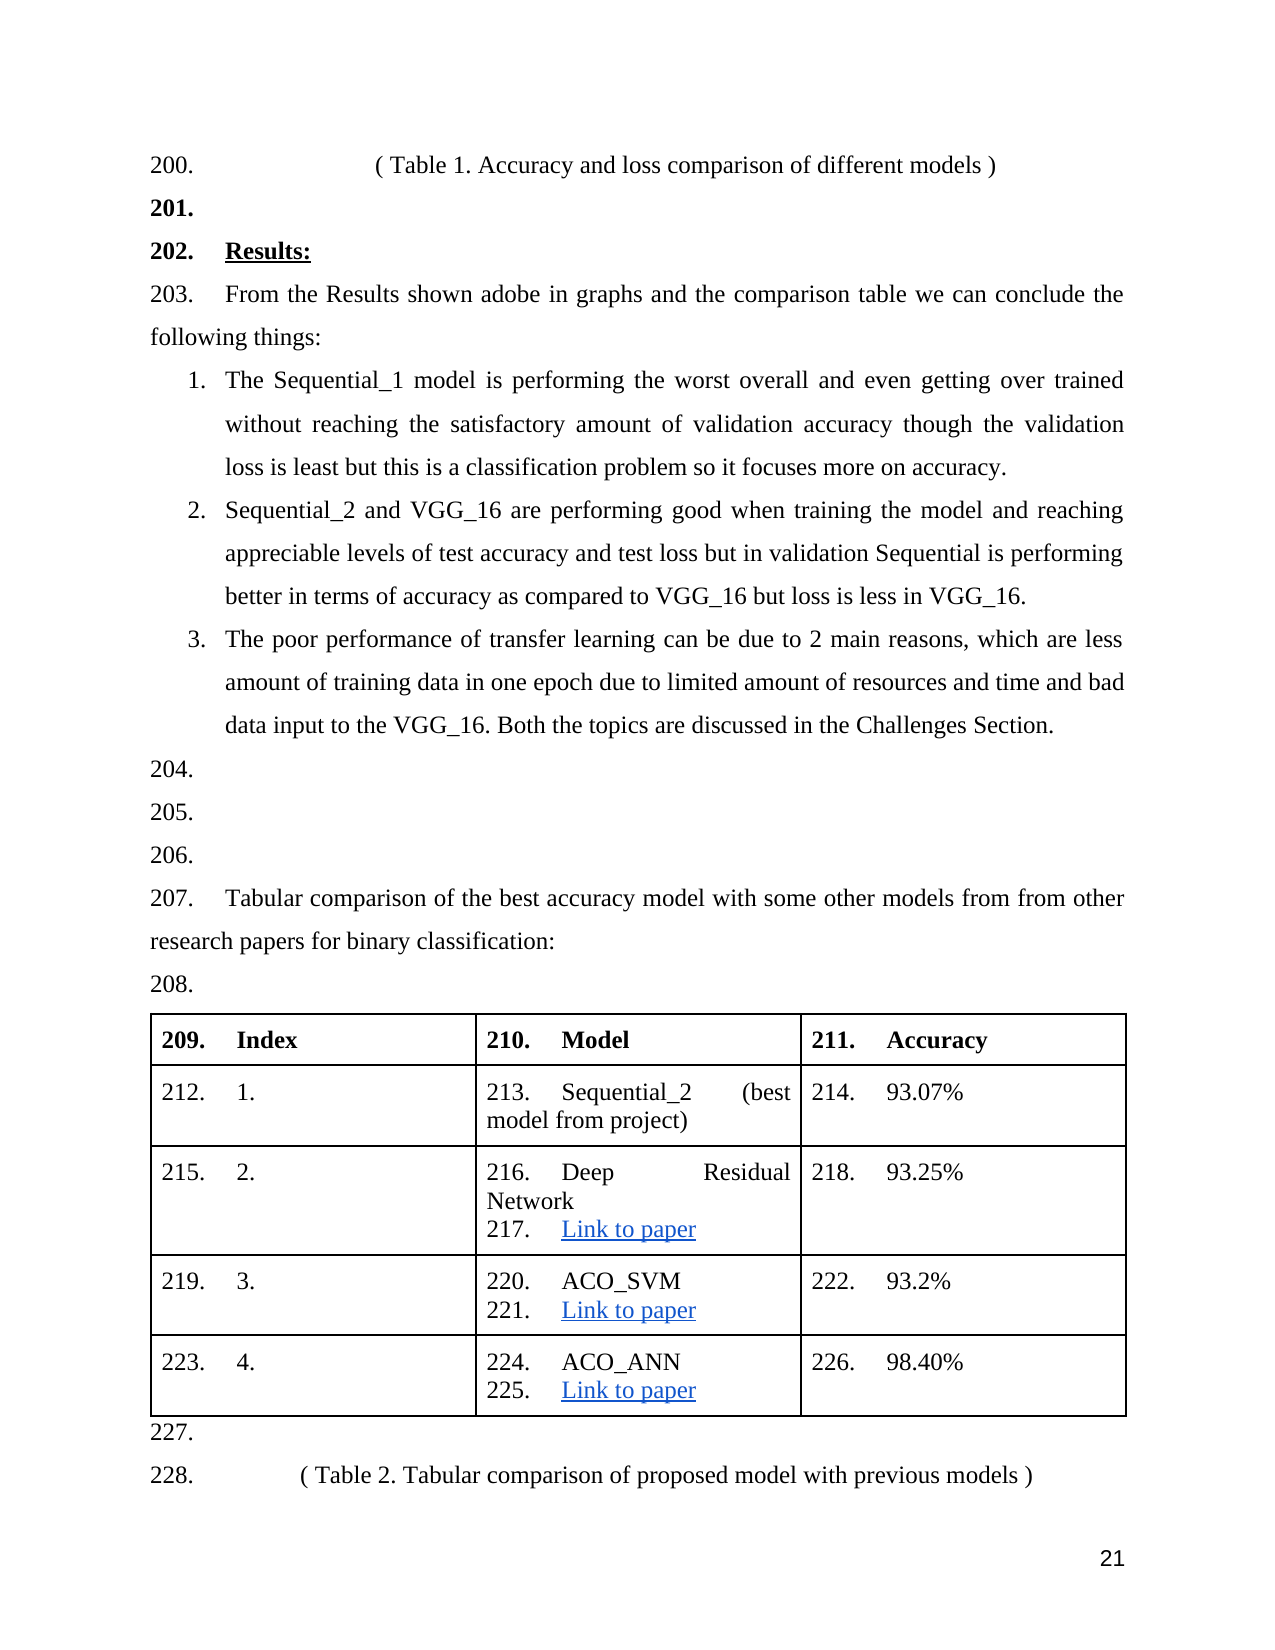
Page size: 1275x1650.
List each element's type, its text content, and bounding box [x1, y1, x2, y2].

text ( Table 1. Accuracy and loss comparison of different models ) [150, 150, 1125, 179]
table_cell Sequential_2 (best model from project) [477, 1066, 800, 1144]
table_cell 4. [152, 1336, 475, 1414]
table_header Index [152, 1015, 475, 1064]
table_header Accuracy [802, 1015, 1125, 1064]
table_cell 2. [152, 1147, 475, 1254]
table_cell ACO_ANN Link to paper [477, 1336, 800, 1414]
table_cell Deep Residual Network Link to paper [477, 1147, 800, 1254]
table_cell 98.40% [802, 1336, 1125, 1414]
list The poor performance of transfer learning can be due to 2 main reasons, which are less amount of training data in one epoch due to limited amount of resources and time and bad data input to the VGG_16. Both the topics are discussed in the Challenges Section. [187, 624, 1125, 739]
table_cell 1. [152, 1066, 475, 1144]
list Sequential_2 and VGG_16 are performing good when training the model and reaching appreciable levels of test accuracy and test loss but in validation Sequential is performing better in terms of accuracy as compared to VGG_16 but loss is less in VGG_16. [187, 495, 1125, 610]
table_cell 93.25% [802, 1147, 1125, 1254]
text From the Results shown adobe in graphs and the comparison table we can conclude the following things: [150, 279, 1125, 351]
text Tabular comparison of the best accuracy model with some other models from from other research papers for binary classification: [150, 883, 1125, 955]
list The Sequential_1 model is performing the worst overall and even getting over trained without reaching the satisfactory amount of validation accuracy though the validation loss is least but this is a classification problem so it focuses more on accuracy. [187, 366, 1125, 481]
table_cell 3. [152, 1256, 475, 1334]
table_cell ACO_SVM Link to paper [477, 1256, 800, 1334]
table_cell 93.2% [802, 1256, 1125, 1334]
text Results: [150, 236, 1125, 265]
table_cell 93.07% [802, 1066, 1125, 1144]
text ( Table 2. Tabular comparison of proposed model with previous models ) [150, 1460, 1125, 1488]
table_header Model [477, 1015, 800, 1064]
